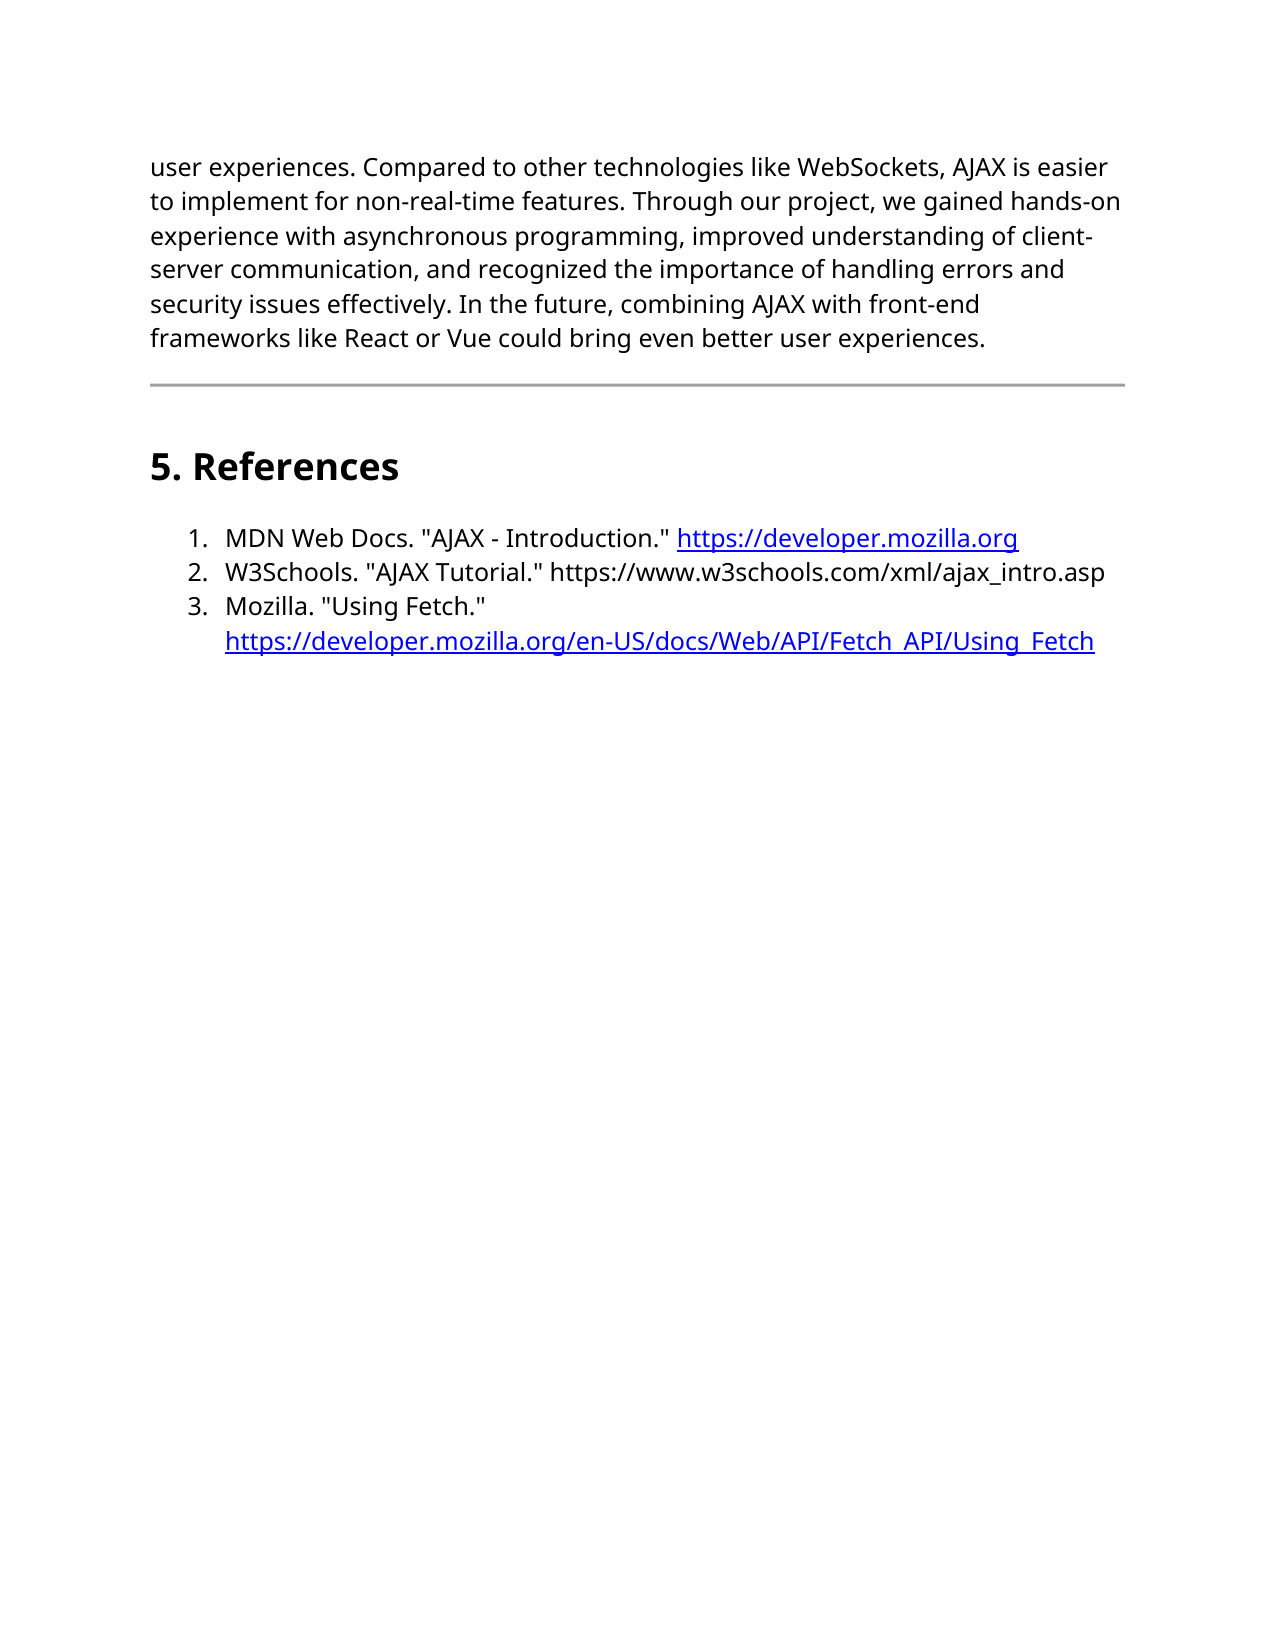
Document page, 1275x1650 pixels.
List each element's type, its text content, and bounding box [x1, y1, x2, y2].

text 5. References [150, 441, 1125, 492]
list MDN Web Docs. "AJAX - Introduction." https://developer.mozilla.org [187, 521, 1125, 555]
list Mozilla. "Using Fetch." https://developer.mozilla.org/en-US/docs/Web/API/Fetch_API/Using_Fetch [187, 589, 1125, 657]
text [150, 150, 1125, 354]
list W3Schools. "AJAX Tutorial." https://www.w3schools.com/xml/ajax_intro.asp [187, 555, 1125, 589]
